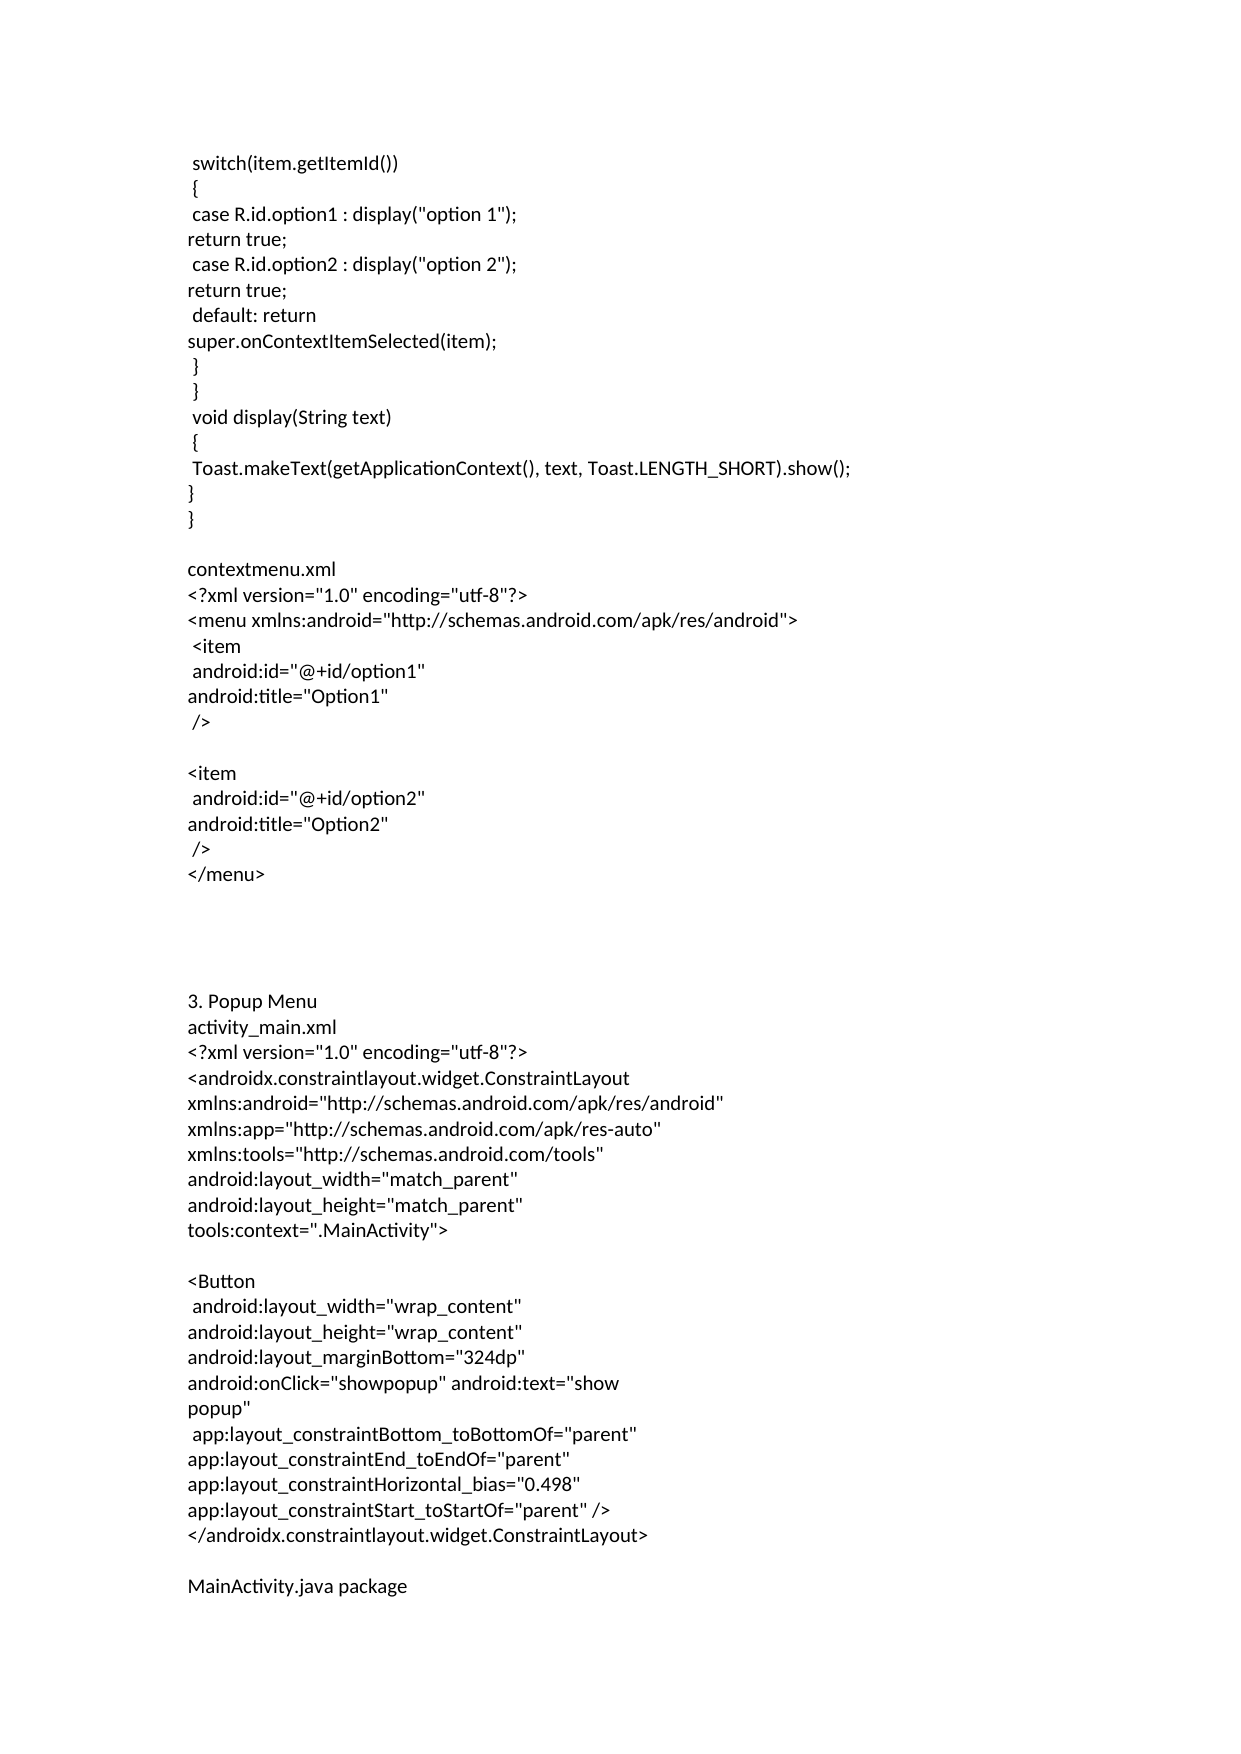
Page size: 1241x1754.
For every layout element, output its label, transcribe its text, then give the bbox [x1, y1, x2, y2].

text { [187, 429, 1053, 455]
text <item [187, 760, 1053, 785]
text default: return [187, 302, 1053, 328]
text void display(String text) [187, 404, 1053, 429]
text app:layout_constraintHorizontal_bias="0.498" [187, 1472, 1053, 1497]
text } [187, 480, 1053, 506]
text return true; [187, 277, 1053, 302]
text app:layout_constraintEnd_toEndOf="parent" [187, 1446, 1053, 1472]
text android:layout_width="match_parent" [187, 1167, 1053, 1192]
text case R.id.option2 : display("option 2"); [187, 252, 1053, 277]
text android:layout_height="match_parent" [187, 1192, 1053, 1217]
text android:onClick="showpopup" android:text="show [187, 1370, 1053, 1395]
text } [187, 353, 1053, 379]
text activity_main.xml [187, 1014, 1053, 1039]
text 3. Popup Menu [187, 989, 1053, 1014]
text <?xml version="1.0" encoding="utf-8"?> [187, 1039, 1053, 1065]
text contextmenu.xml [187, 557, 1053, 582]
text android:id="@+id/option2" [187, 785, 1053, 811]
text <?xml version="1.0" encoding="utf-8"?> [187, 582, 1053, 607]
text android:title="Option2" [187, 811, 1053, 836]
text /> [187, 836, 1053, 862]
text <androidx.constraintlayout.widget.ConstraintLayout [187, 1065, 1053, 1090]
text /> [187, 709, 1053, 734]
text app:layout_constraintStart_toStartOf="parent" /> [187, 1497, 1053, 1522]
text } [187, 379, 1053, 404]
text android:layout_marginBottom="324dp" [187, 1344, 1053, 1370]
text </menu> [187, 862, 1053, 887]
text popup" [187, 1395, 1053, 1421]
text } [187, 506, 1053, 531]
text xmlns:tools="http://schemas.android.com/tools" [187, 1141, 1053, 1167]
text <item [187, 633, 1053, 658]
text android:title="Option1" [187, 684, 1053, 709]
text <Button [187, 1268, 1053, 1294]
text tools:context=".MainActivity"> [187, 1217, 1053, 1243]
text Toast.makeText(getApplicationContext(), text, Toast.LENGTH_SHORT).show(); [187, 455, 1053, 480]
text android:layout_width="wrap_content" [187, 1294, 1053, 1319]
text { [187, 175, 1053, 201]
text android:layout_height="wrap_content" [187, 1319, 1053, 1344]
text </androidx.constraintlayout.widget.ConstraintLayout> [187, 1522, 1053, 1548]
text app:layout_constraintBottom_toBottomOf="parent" [187, 1421, 1053, 1446]
text android:id="@+id/option1" [187, 658, 1053, 684]
text super.onContextItemSelected(item); [187, 328, 1053, 353]
text MainActivity.java package [187, 1573, 1053, 1599]
text xmlns:android="http://schemas.android.com/apk/res/android" [187, 1090, 1053, 1116]
text xmlns:app="http://schemas.android.com/apk/res-auto" [187, 1116, 1053, 1141]
text case R.id.option1 : display("option 1"); [187, 201, 1053, 226]
text switch(item.getItemId()) [187, 150, 1053, 175]
text return true; [187, 226, 1053, 252]
text <menu xmlns:android="http://schemas.android.com/apk/res/android"> [187, 607, 1053, 633]
